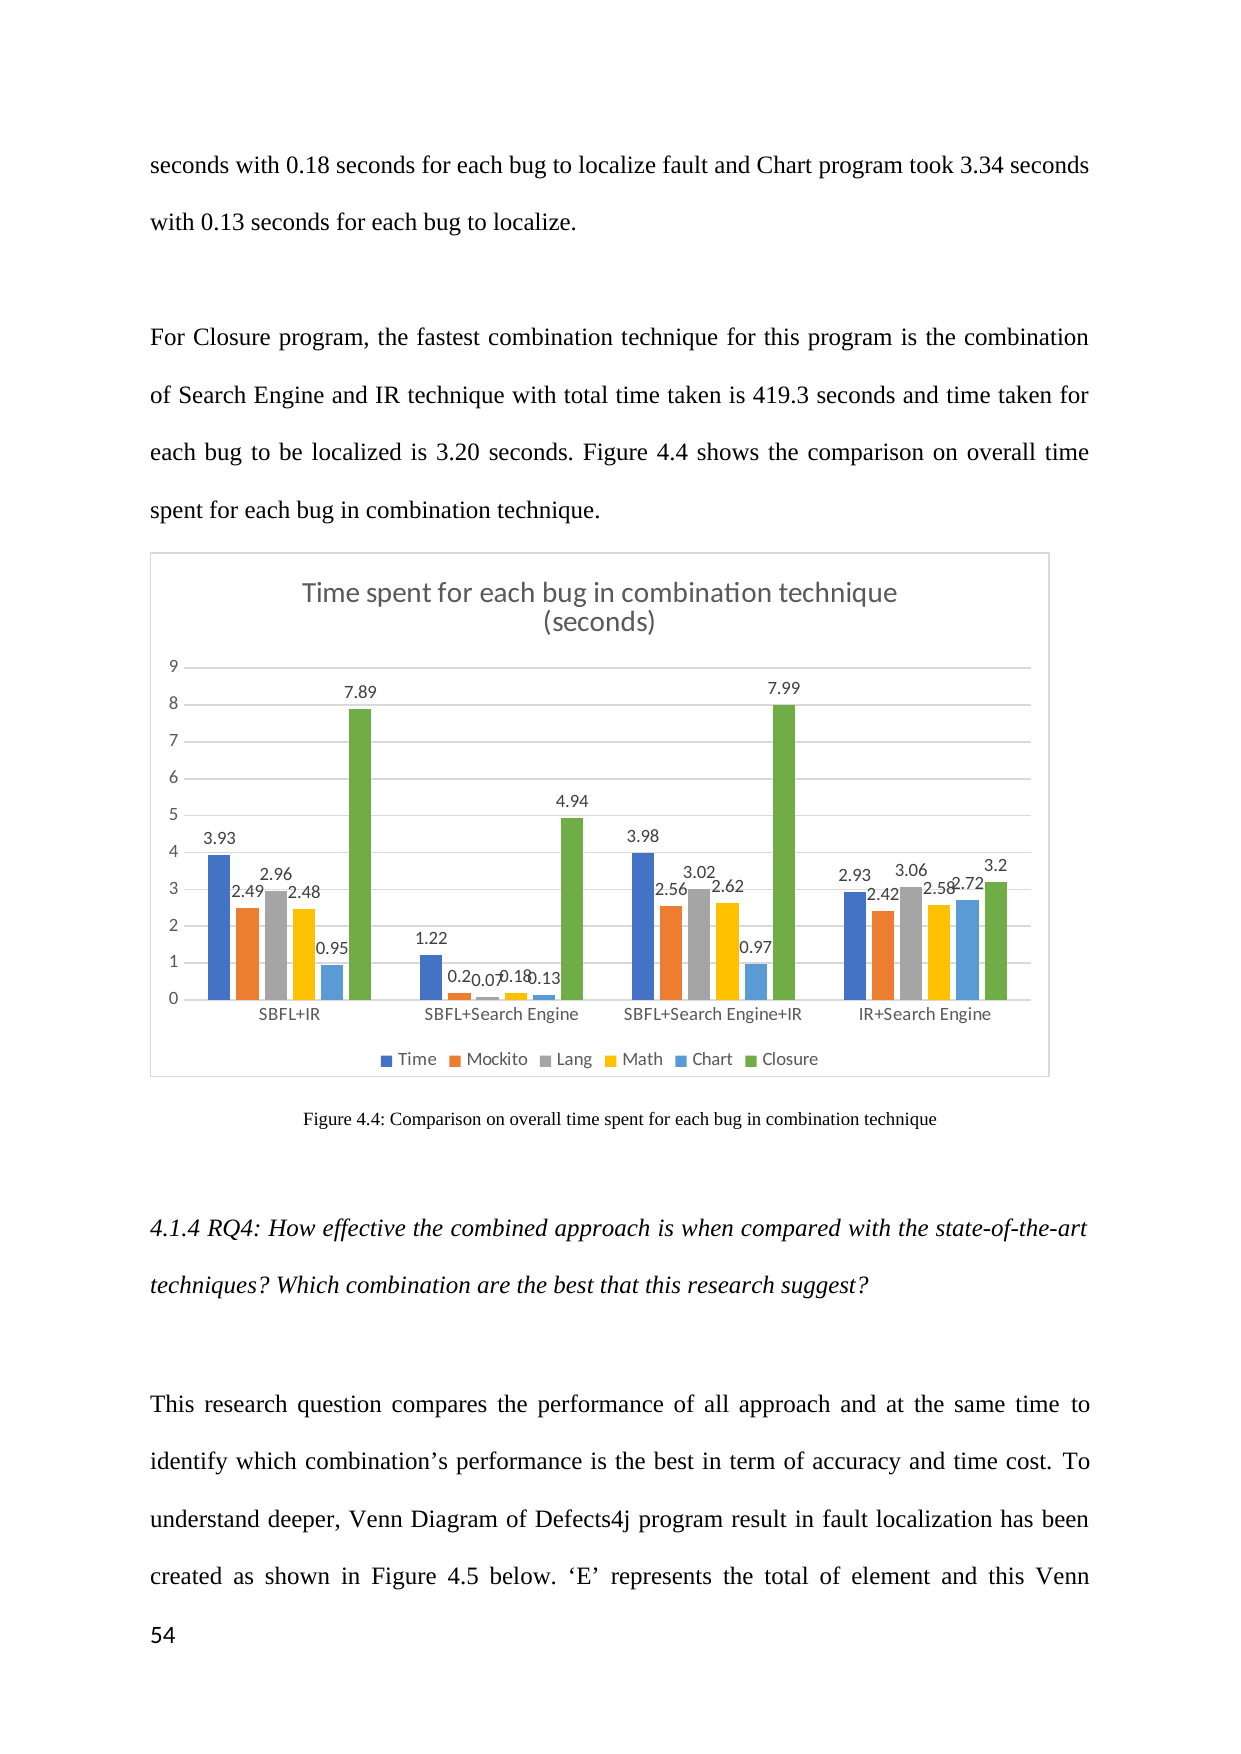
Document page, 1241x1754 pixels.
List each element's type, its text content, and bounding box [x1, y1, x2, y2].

subtitle 4.1.4 RQ4: How effective the combined approach is when compared with the state-of-the-art techniques? Which combination are the best that this research suggest? [150, 1213, 1090, 1299]
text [150, 150, 1090, 236]
text Figure 4.4: Comparison on overall time spent for each bug in combination technique [150, 1108, 1090, 1129]
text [150, 1389, 1090, 1590]
text For Closure program, the fastest combination technique for this program is the combination of Search Engine and IR technique with total time taken is 419.3 seconds and time taken for each bug to be localized is 3.20 seconds. Figure 4.4 shows the comparison on overall time spent for each bug in combination technique. [150, 322, 1090, 524]
